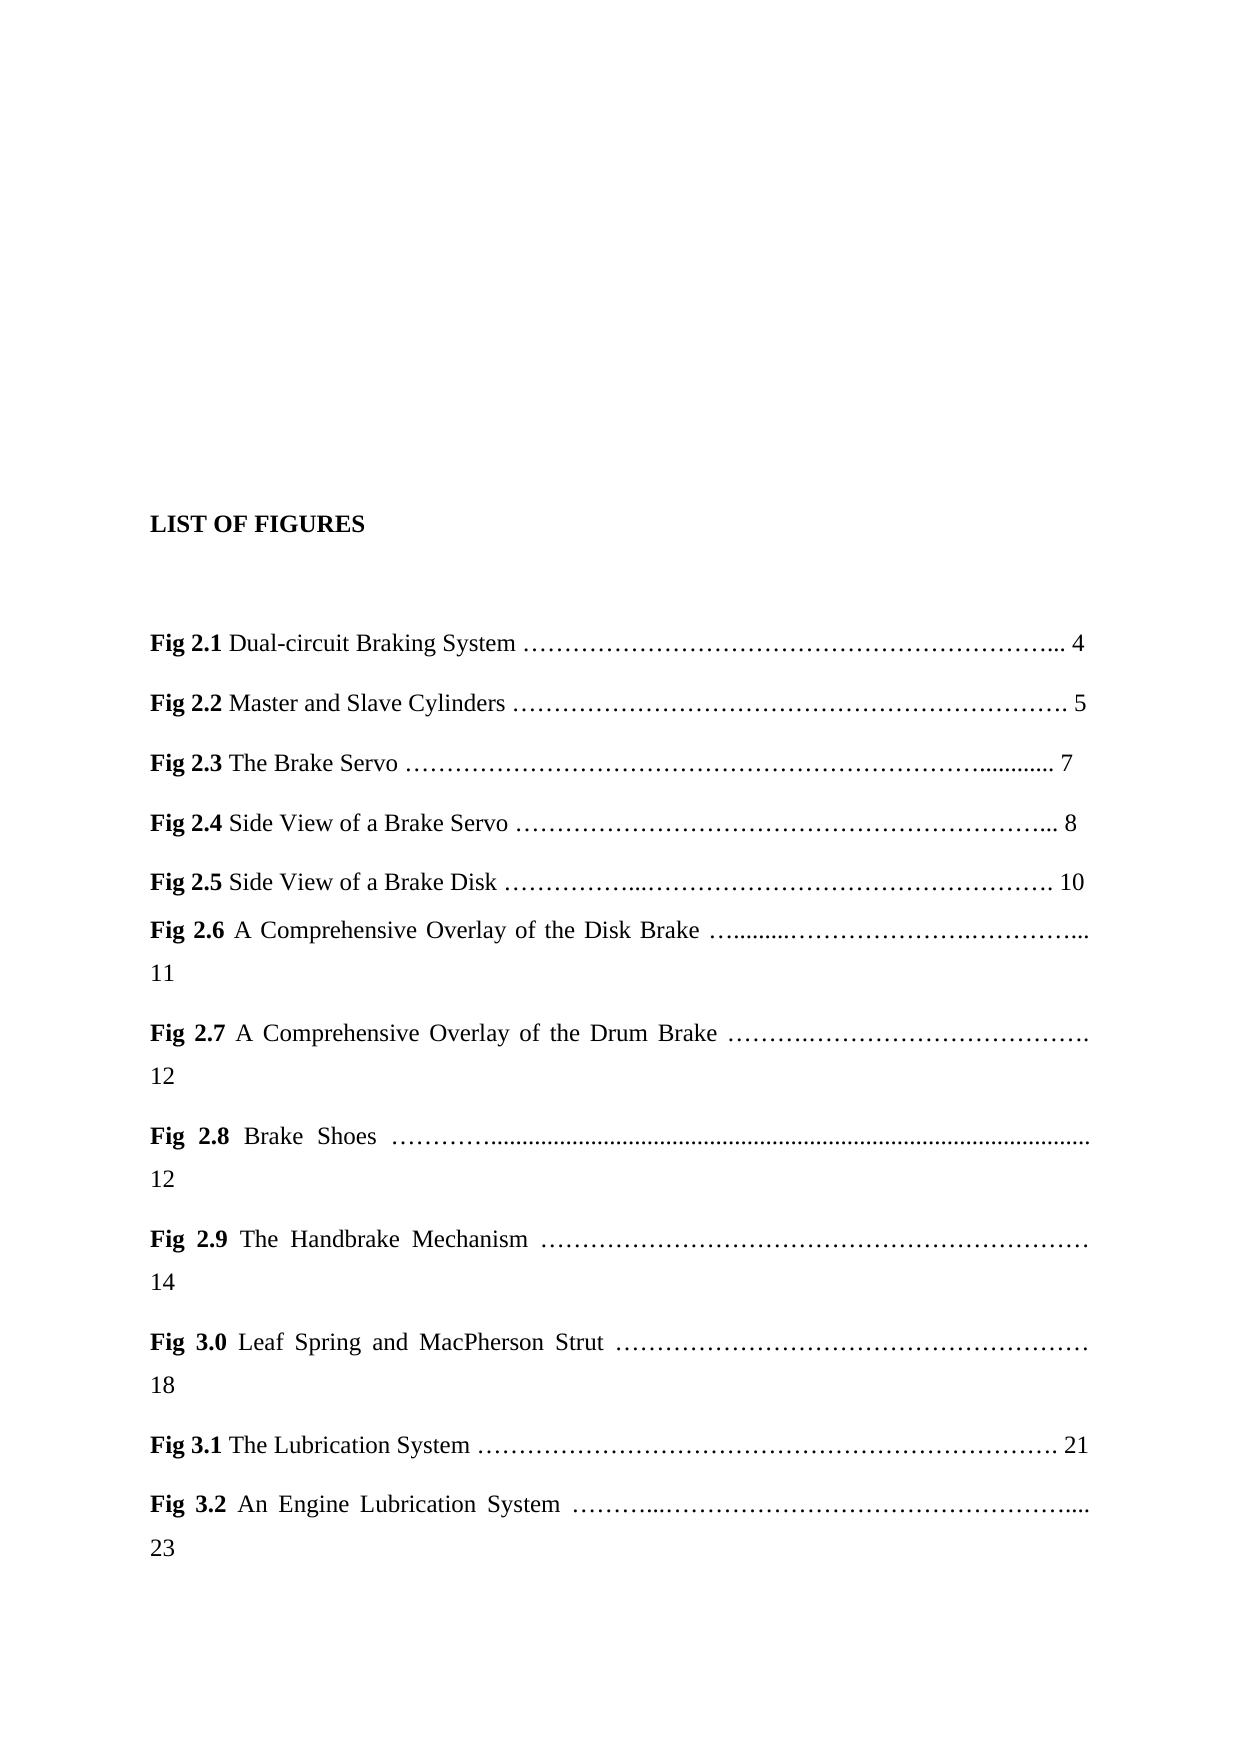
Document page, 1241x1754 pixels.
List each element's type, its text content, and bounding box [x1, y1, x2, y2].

text Fig 2.7 A Comprehensive Overlay of the Drum Brake ……….……………………………. 12 [150, 1018, 1090, 1090]
text LIST OF FIGURES [150, 509, 1090, 537]
text Fig 3.1 The Lubrication System ……………………………………………………………. 21 [150, 1430, 1090, 1458]
text Fig 3.2 An Engine Lubrication System ………...………………………………………….... 23 [150, 1489, 1090, 1561]
text Fig 2.6 A Comprehensive Overlay of the Disk Brake ….........………………….…………... 11 [150, 915, 1090, 987]
text Fig 2.4 Side View of a Brake Servo ………………………………………………………... 8 [150, 808, 1090, 836]
text Fig 3.0 Leaf Spring and MacPherson Strut ………………………………………………… 18 [150, 1327, 1090, 1399]
text Fig 2.3 The Brake Servo ……………………………………………………………............ 7 [150, 748, 1090, 777]
text Fig 2.1 Dual-circuit Braking System ………………………………………………………... 4 [150, 628, 1090, 657]
text Fig 2.8 Brake Shoes …………................................................................................................ 12 [150, 1121, 1090, 1193]
text Fig 2.9 The Handbrake Mechanism ………………………………………………………… 14 [150, 1224, 1090, 1296]
text Fig 2.2 Master and Slave Cylinders …………………………………………………………. 5 [150, 688, 1090, 717]
text Fig 2.5 Side View of a Brake Disk ……………...…………………………………………. 10 [150, 867, 1090, 896]
